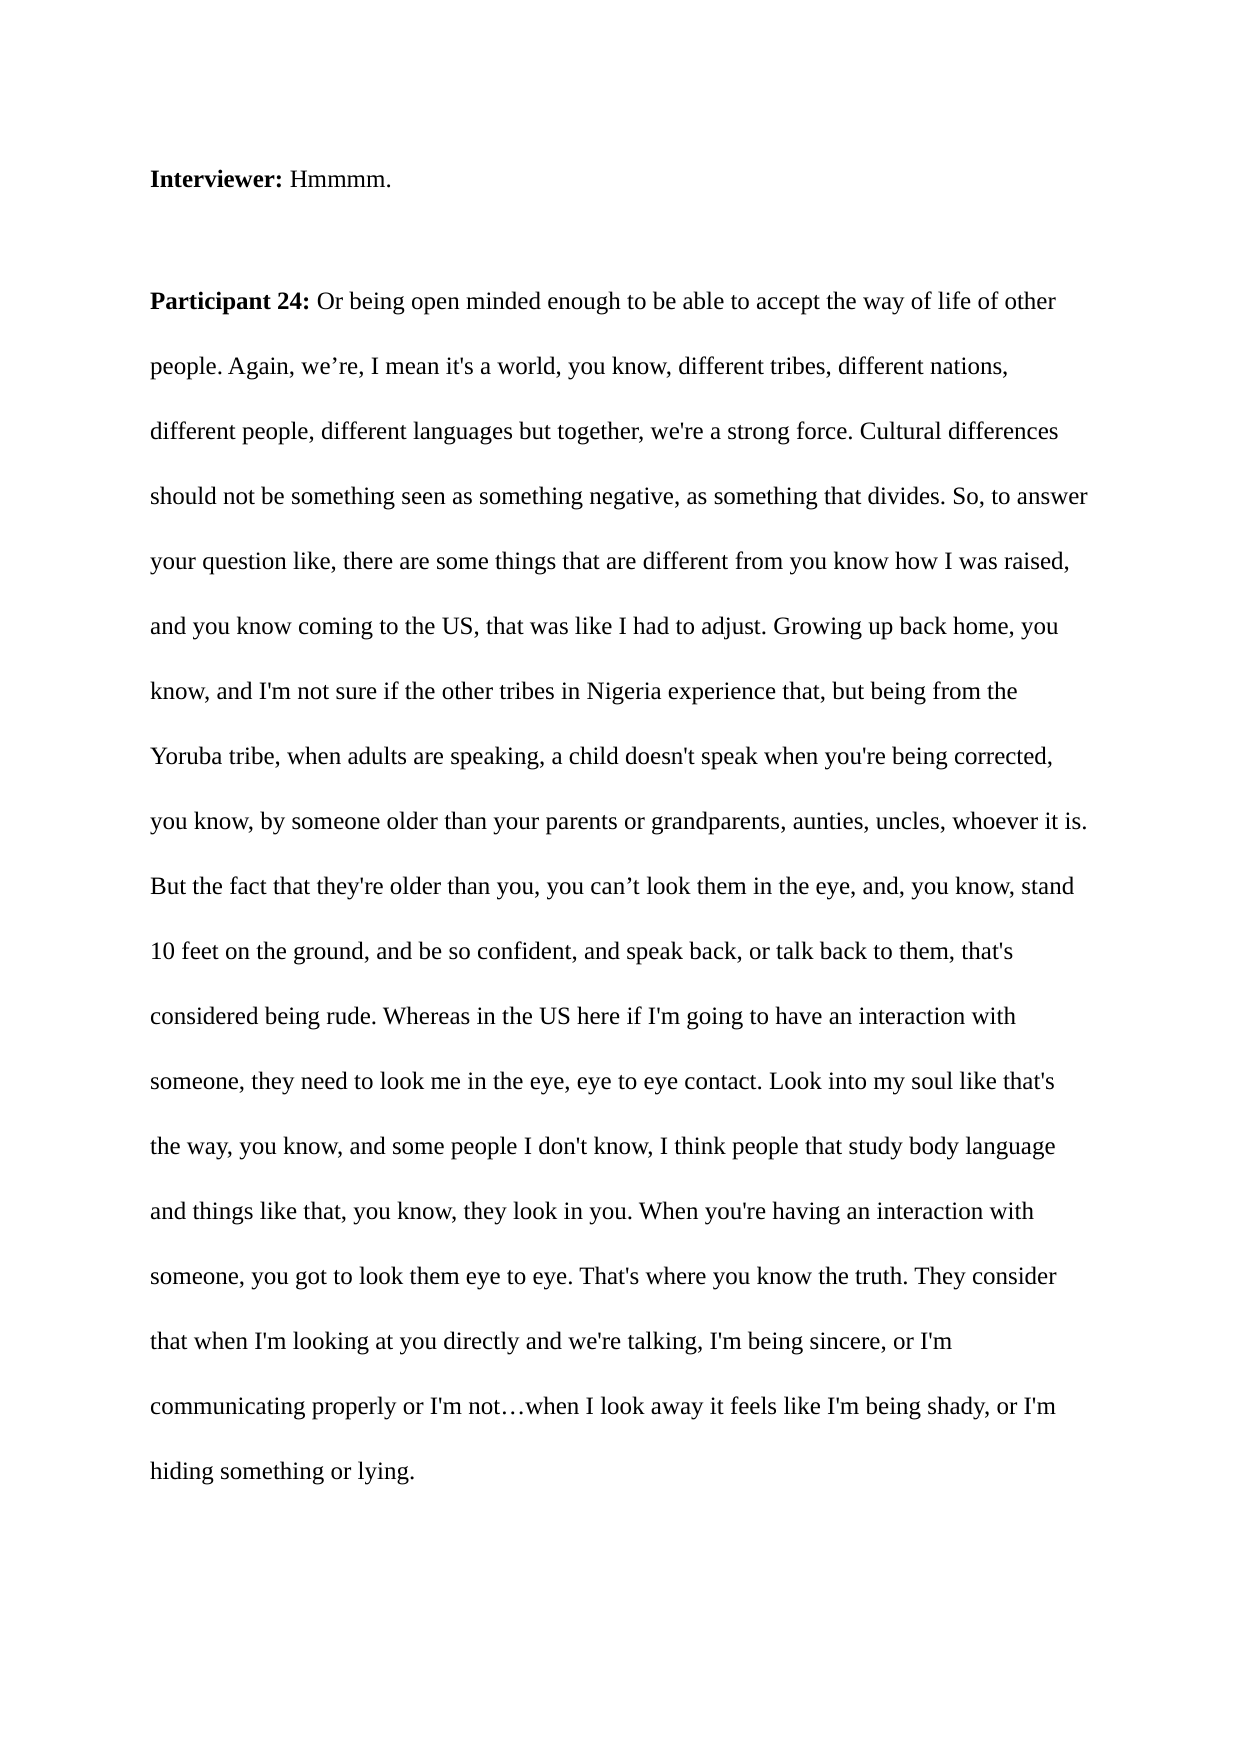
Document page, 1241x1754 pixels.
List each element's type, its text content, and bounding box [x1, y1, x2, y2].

text Participant 24: Or being open minded enough to be able to accept the way of life of other people. Again, we’re, I mean it's a world, you know, different tribes, different nations, different people, different languages but together, we're a strong force. Cultural differences should not be something seen as something negative, as something that divides. So, to answer your question like, there are some things that are different from you know how I was raised, and you know coming to the US, that was like I had to adjust. Growing up back home, you know, and I'm not sure if the other tribes in Nigeria experience that, but being from the Yoruba tribe, when adults are speaking, a child doesn't speak when you're being corrected, you know, by someone older than your parents or grandparents, aunties, uncles, whoever it is. But the fact that they're older than you, you can’t look them in the eye, and, you know, stand 10 feet on the ground, and be so confident, and speak back, or talk back to them, that's considered being rude. Whereas in the US here if I'm going to have an interaction with someone, they need to look me in the eye, eye to eye contact. Look into my soul like that's the way, you know, and some people I don't know, I think people that study body language and things like that, you know, they look in you. When you're having an interaction with someone, you got to look them eye to eye. That's where you know the truth. They consider that when I'm looking at you directly and we're talking, I'm being sincere, or I'm communicating properly or I'm not…when I look away it feels like I'm being shady, or I'm hiding something or lying. [150, 284, 1090, 1487]
text Interviewer: Hmmmm. [150, 162, 1090, 194]
